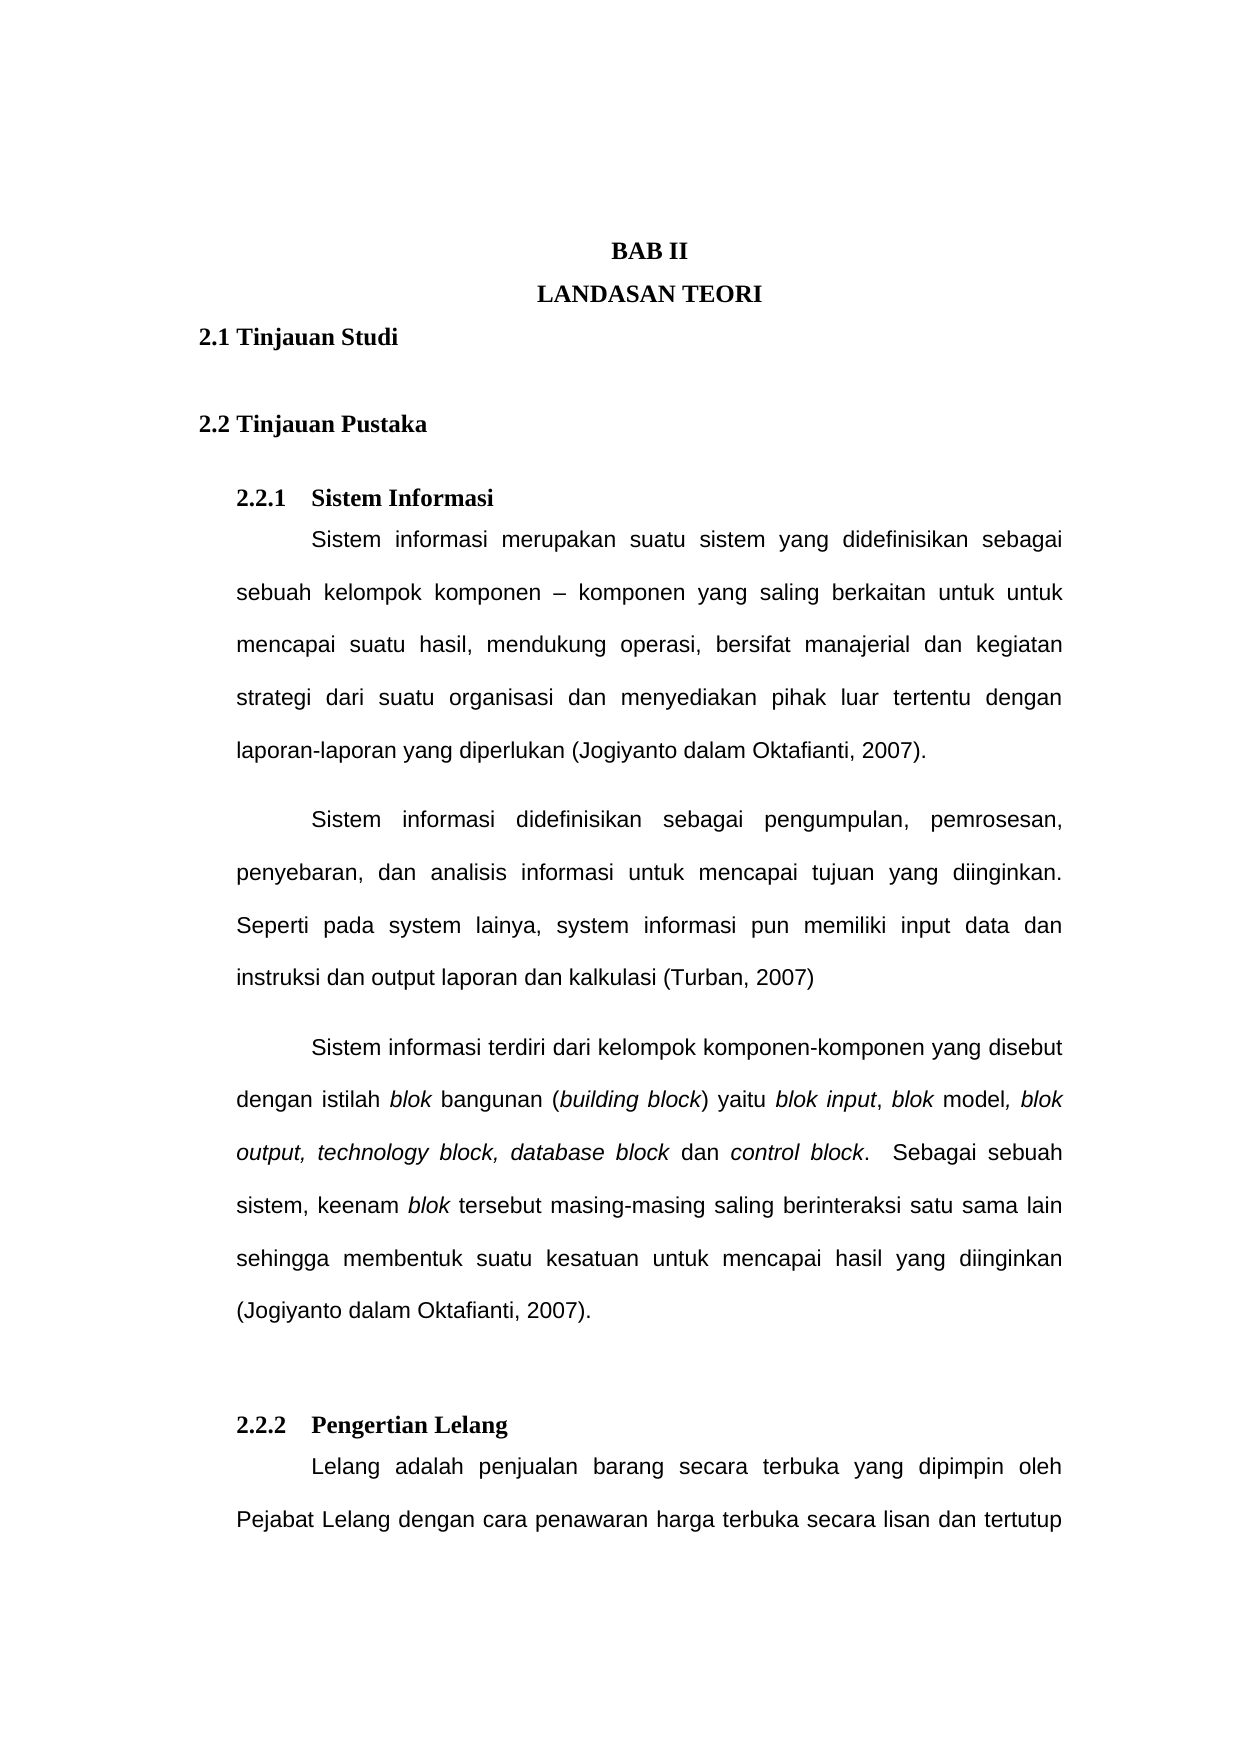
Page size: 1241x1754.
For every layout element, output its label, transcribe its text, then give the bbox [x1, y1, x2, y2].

text Sistem informasi didefinisikan sebagai pengumpulan, pemrosesan, penyebaran, dan analisis informasi untuk mencapai tujuan yang diinginkan. Seperti pada system lainya, system informasi pun memiliki input data dan instruksi dan output laporan dan kalkulasi (Turban, 2007) [236, 806, 1063, 991]
list Sistem Informasi [236, 483, 1063, 512]
list Tinjauan Studi [199, 322, 1063, 351]
text Sistem informasi terdiri dari kelompok komponen-komponen yang disebut dengan istilah blok bangunan (building block) yaitu blok input, blok model, blok output, technology block, database block dan control block. Sebagai sebuah sistem, keenam blok tersebut masing-masing saling berinteraksi satu sama lain sehingga membentuk suatu kesatuan untuk mencapai hasil yang diinginkan (Jogiyanto dalam Oktafianti, 2007). [236, 1034, 1063, 1324]
subtitle BAB II [236, 236, 1063, 265]
list Tinjauan Pustaka [199, 409, 1063, 437]
list Pengertian Lelang [236, 1410, 1063, 1438]
text Sistem informasi merupakan suatu sistem yang didefinisikan sebagai sebuah kelompok komponen – komponen yang saling berkaitan untuk untuk mencapai suatu hasil, mendukung operasi, bersifat manajerial dan kegiatan strategi dari suatu organisasi dan menyediakan pihak luar tertentu dengan laporan-laporan yang diperlukan (Jogiyanto dalam Oktafianti, 2007). [236, 526, 1063, 763]
text LANDASAN TEORI [236, 279, 1063, 308]
